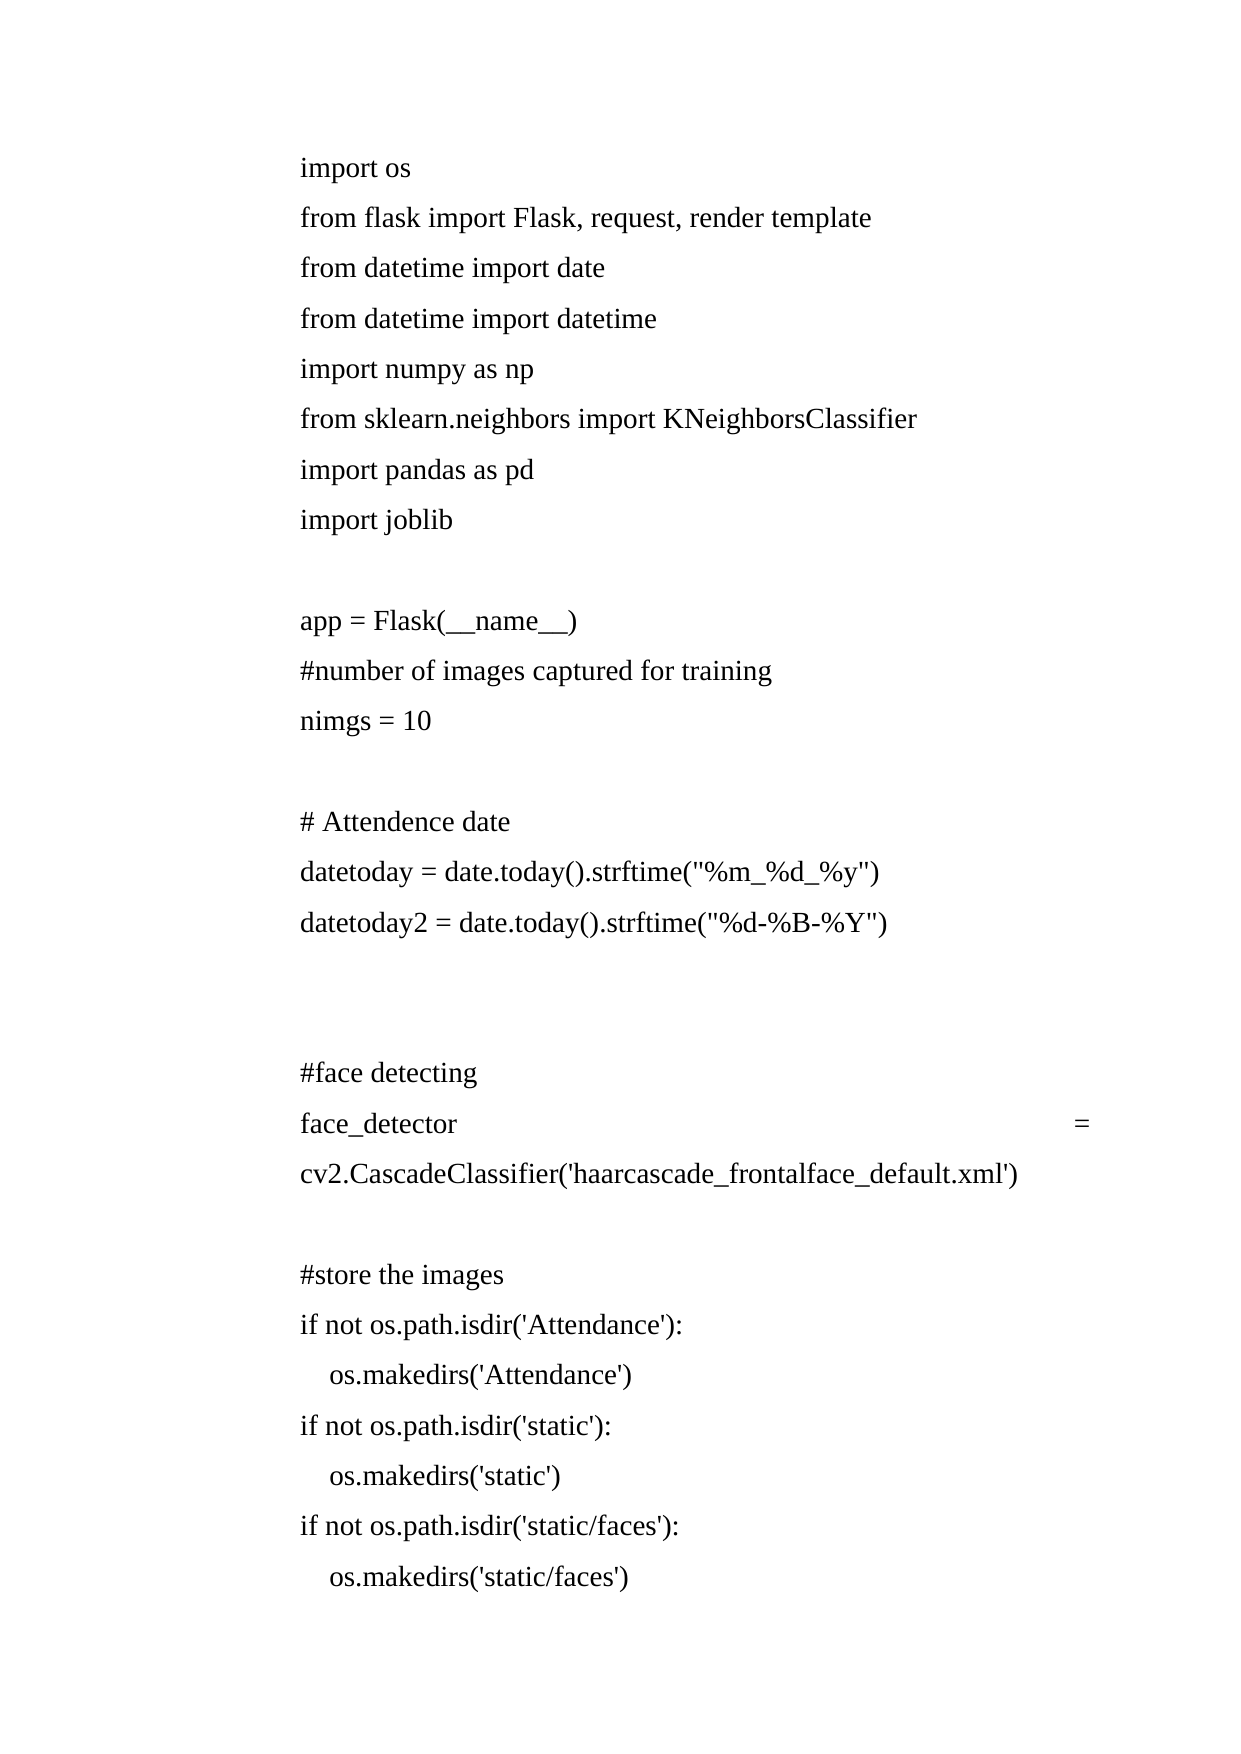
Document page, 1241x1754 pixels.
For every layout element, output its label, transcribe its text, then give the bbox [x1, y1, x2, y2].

text datetoday2 = date.today().strftime("%d-%B-%Y") [300, 905, 1090, 938]
text from flask import Flask, request, render template [300, 200, 1090, 234]
text nimgs = 10 [300, 703, 1090, 737]
text # Attendence date [300, 804, 1090, 838]
text import os [300, 150, 1090, 183]
text if not os.path.isdir('static'): [300, 1408, 1090, 1441]
text app = Flask(__name__) [300, 603, 1090, 636]
text import joblib [300, 502, 1090, 536]
text from datetime import date [300, 251, 1090, 284]
text import pandas as pd [300, 452, 1090, 485]
text os.makedirs('Attendance') [300, 1357, 1090, 1391]
text #face detecting [300, 1056, 1090, 1089]
text face_detector = cv2.CascadeClassifier('haarcascade_frontalface_default.xml') [300, 1106, 1090, 1190]
text if not os.path.isdir('static/faces'): [300, 1508, 1090, 1542]
text import numpy as np [300, 351, 1090, 385]
text if not os.path.isdir('Attendance'): [300, 1307, 1090, 1341]
text datetoday = date.today().strftime("%m_%d_%y") [300, 854, 1090, 888]
text from sklearn.neighbors import KNeighborsClassifier [300, 402, 1090, 435]
text #store the images [300, 1257, 1090, 1290]
text os.makedirs('static/faces') [300, 1559, 1090, 1592]
text #number of images captured for training [300, 653, 1090, 687]
text os.makedirs('static') [300, 1458, 1090, 1492]
text from datetime import datetime [300, 301, 1090, 334]
